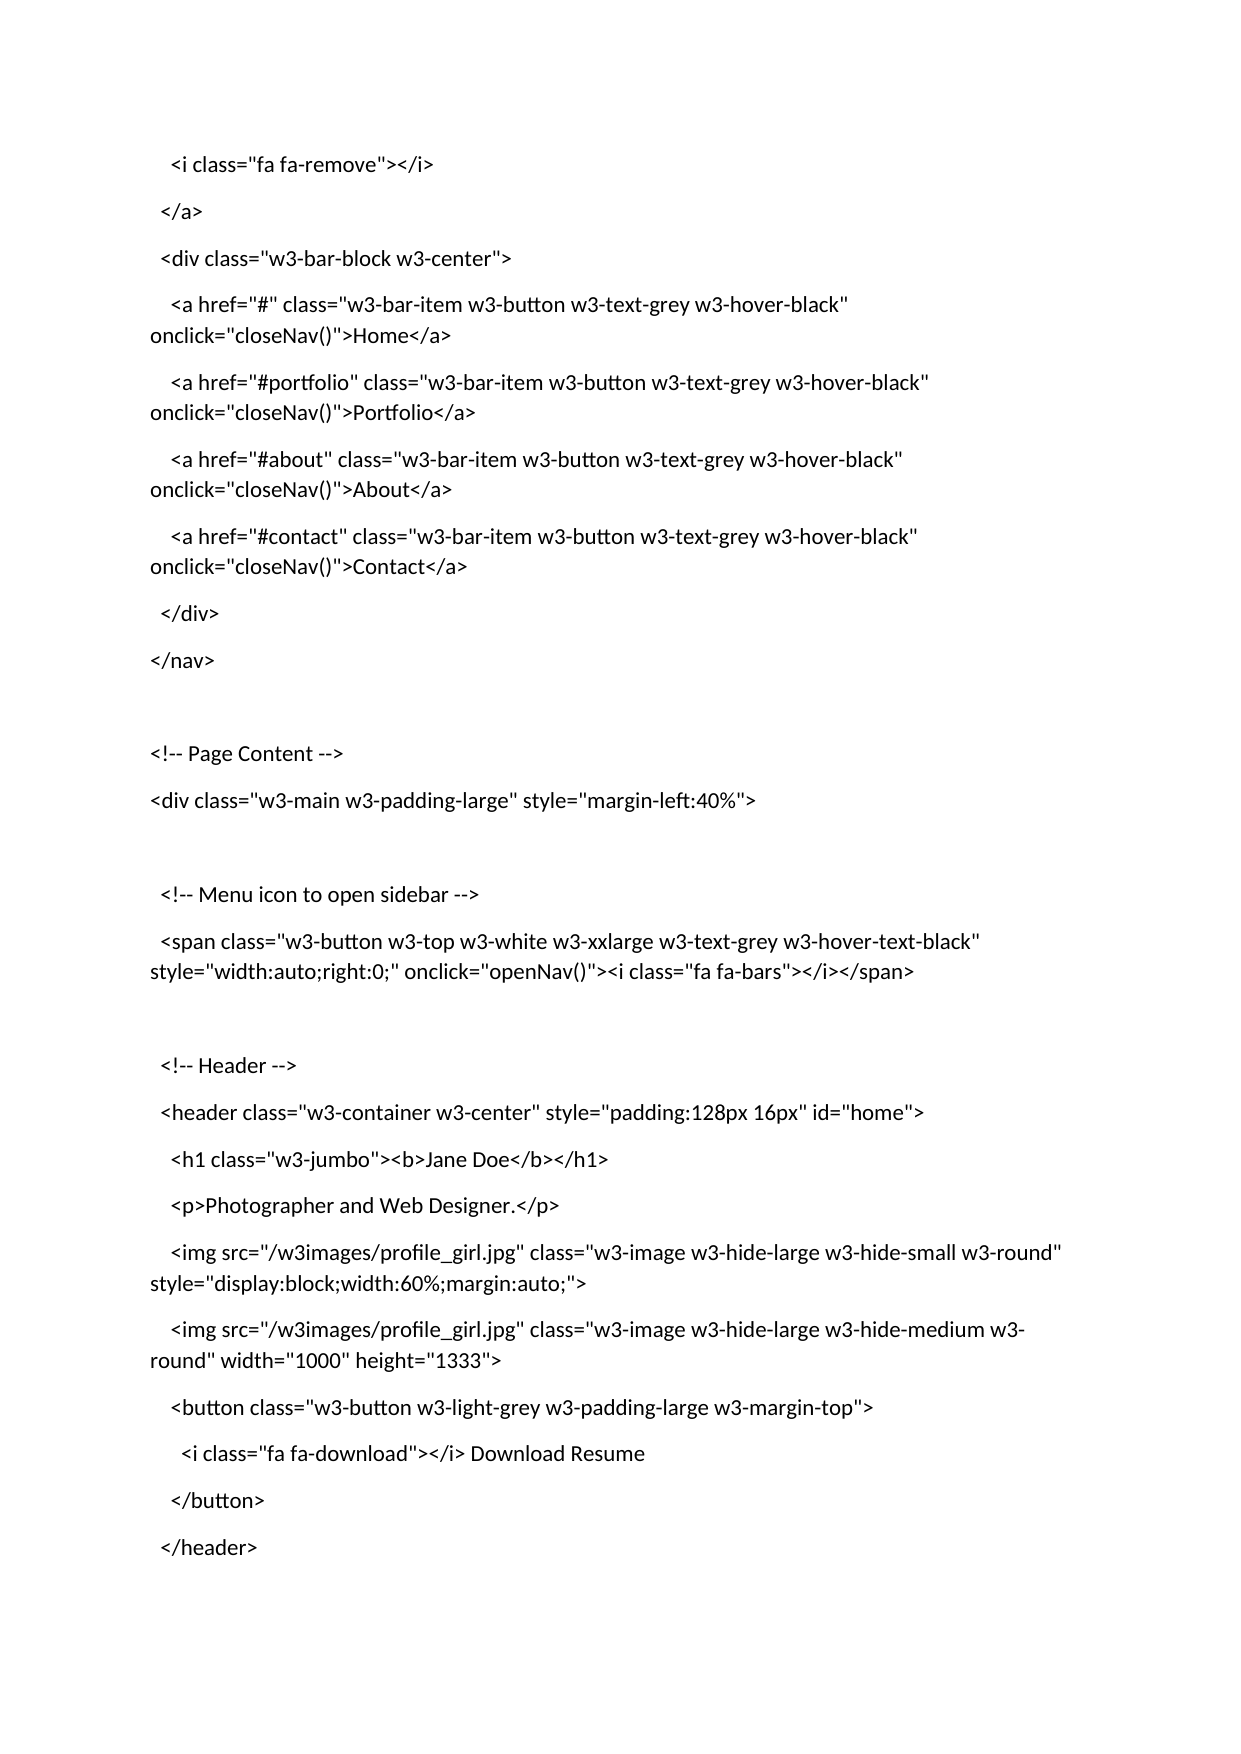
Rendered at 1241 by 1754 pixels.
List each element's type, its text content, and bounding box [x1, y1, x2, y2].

text </a> [150, 197, 1090, 225]
text <button class="w3-button w3-light-grey w3-padding-large w3-margin-top"> [150, 1393, 1090, 1421]
text <i class="fa fa-remove"></i> [150, 150, 1090, 178]
text </nav> [150, 646, 1090, 674]
text <!-- Menu icon to open sidebar --> [150, 880, 1090, 908]
text <div class="w3-main w3-padding-large" style="margin-left:40%"> [150, 786, 1090, 814]
text <p>Photographer and Web Designer.</p> [150, 1192, 1090, 1220]
text <img src="/w3images/profile_girl.jpg" class="w3-image w3-hide-large w3-hide-medium w3-round" width="1000" height="1333"> [150, 1316, 1090, 1374]
text <a href="#contact" class="w3-bar-item w3-button w3-text-grey w3-hover-black" onclick="closeNav()">Contact</a> [150, 522, 1090, 580]
text </header> [150, 1533, 1090, 1561]
text <header class="w3-container w3-center" style="padding:128px 16px" id="home"> [150, 1098, 1090, 1126]
text <a href="#" class="w3-bar-item w3-button w3-text-grey w3-hover-black" onclick="closeNav()">Home</a> [150, 291, 1090, 349]
text <a href="#about" class="w3-bar-item w3-button w3-text-grey w3-hover-black" onclick="closeNav()">About</a> [150, 445, 1090, 503]
text <span class="w3-button w3-top w3-white w3-xxlarge w3-text-grey w3-hover-text-black" style="width:auto;right:0;" onclick="openNav()"><i class="fa fa-bars"></i></span> [150, 927, 1090, 985]
text <i class="fa fa-download"></i> Download Resume [150, 1439, 1090, 1468]
text <div class="w3-bar-block w3-center"> [150, 244, 1090, 272]
text <!-- Page Content --> [150, 739, 1090, 768]
text <h1 class="w3-jumbo"><b>Jane Doe</b></h1> [150, 1145, 1090, 1173]
text </button> [150, 1486, 1090, 1514]
text </div> [150, 599, 1090, 627]
text <img src="/w3images/profile_girl.jpg" class="w3-image w3-hide-large w3-hide-small w3-round" style="display:block;width:60%;margin:auto;"> [150, 1238, 1090, 1297]
text <a href="#portfolio" class="w3-bar-item w3-button w3-text-grey w3-hover-black" onclick="closeNav()">Portfolio</a> [150, 368, 1090, 426]
text <!-- Header --> [150, 1051, 1090, 1079]
